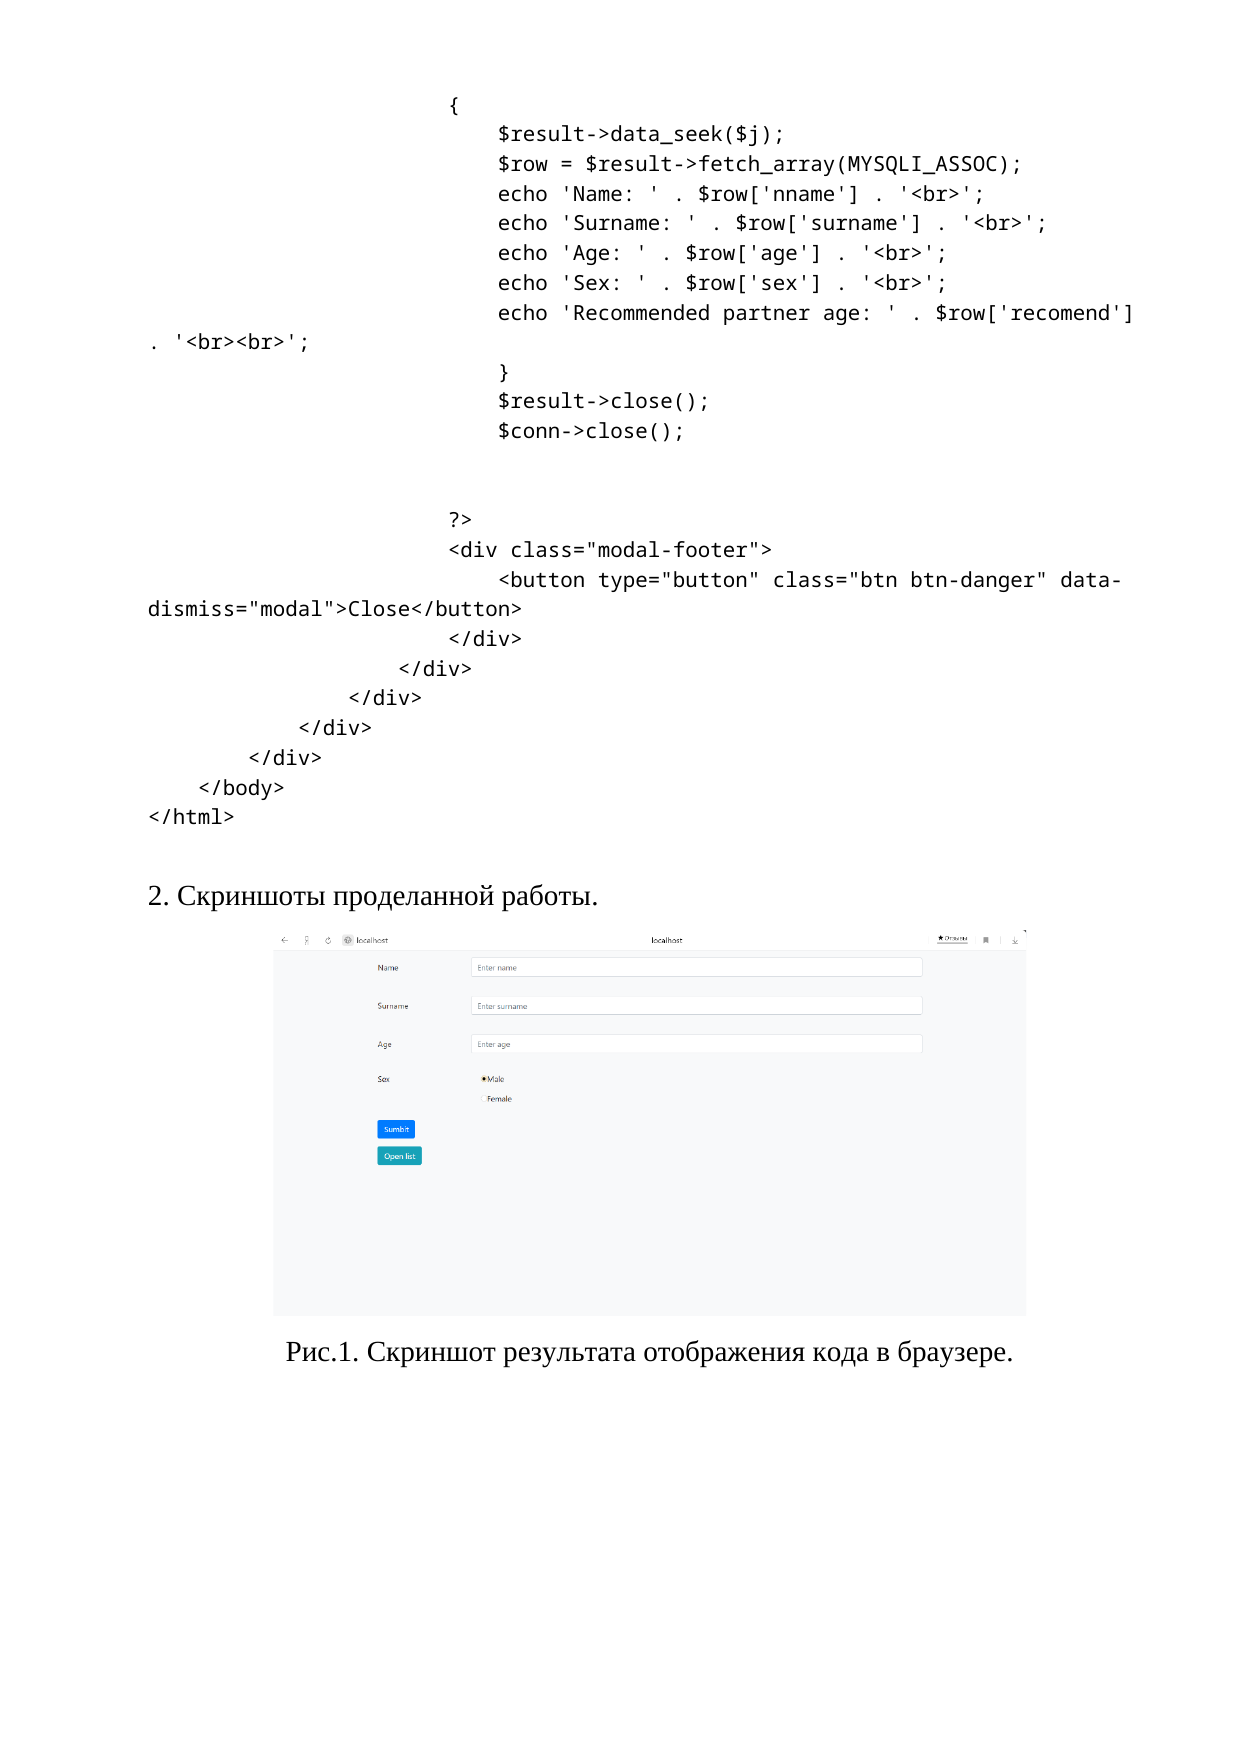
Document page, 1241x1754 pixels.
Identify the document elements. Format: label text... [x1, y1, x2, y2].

text </div> [148, 623, 1152, 653]
text </div> [148, 682, 1152, 712]
text echo 'Name: ' . $row['nname'] . '<br>'; [148, 178, 1152, 207]
text { [148, 88, 1152, 118]
text Рис.1. Скриншот результата отображения кода в браузере. [148, 1334, 1152, 1368]
text $conn->close(); [148, 415, 1152, 445]
text </div> [148, 742, 1152, 771]
text echo 'Age: ' . $row['age'] . '<br>'; [148, 237, 1152, 267]
text echo 'Surname: ' . $row['surname'] . '<br>'; [148, 207, 1152, 237]
text } [148, 356, 1152, 385]
text echo 'Sex: ' . $row['sex'] . '<br>'; [148, 267, 1152, 296]
text </div> [148, 653, 1152, 682]
text <div class="modal-footer"> [148, 534, 1152, 563]
text ?> [148, 504, 1152, 534]
text $result->data_seek($j); [148, 118, 1152, 148]
text 2. Скриншоты проделанной работы. [148, 878, 1152, 911]
picture [273, 930, 1027, 1316]
text $result->close(); [148, 385, 1152, 415]
text </div> [148, 712, 1152, 742]
text </body> [148, 771, 1152, 801]
text </html> [148, 801, 1152, 831]
text echo 'Recommended partner age: ' . $row['recomend'] . '<br><br>'; [148, 296, 1152, 356]
text <button type="button" class="btn btn-danger" data-dismiss="modal">Close</button> [148, 563, 1152, 623]
text $row = $result->fetch_array(MYSQLI_ASSOC); [148, 148, 1152, 178]
